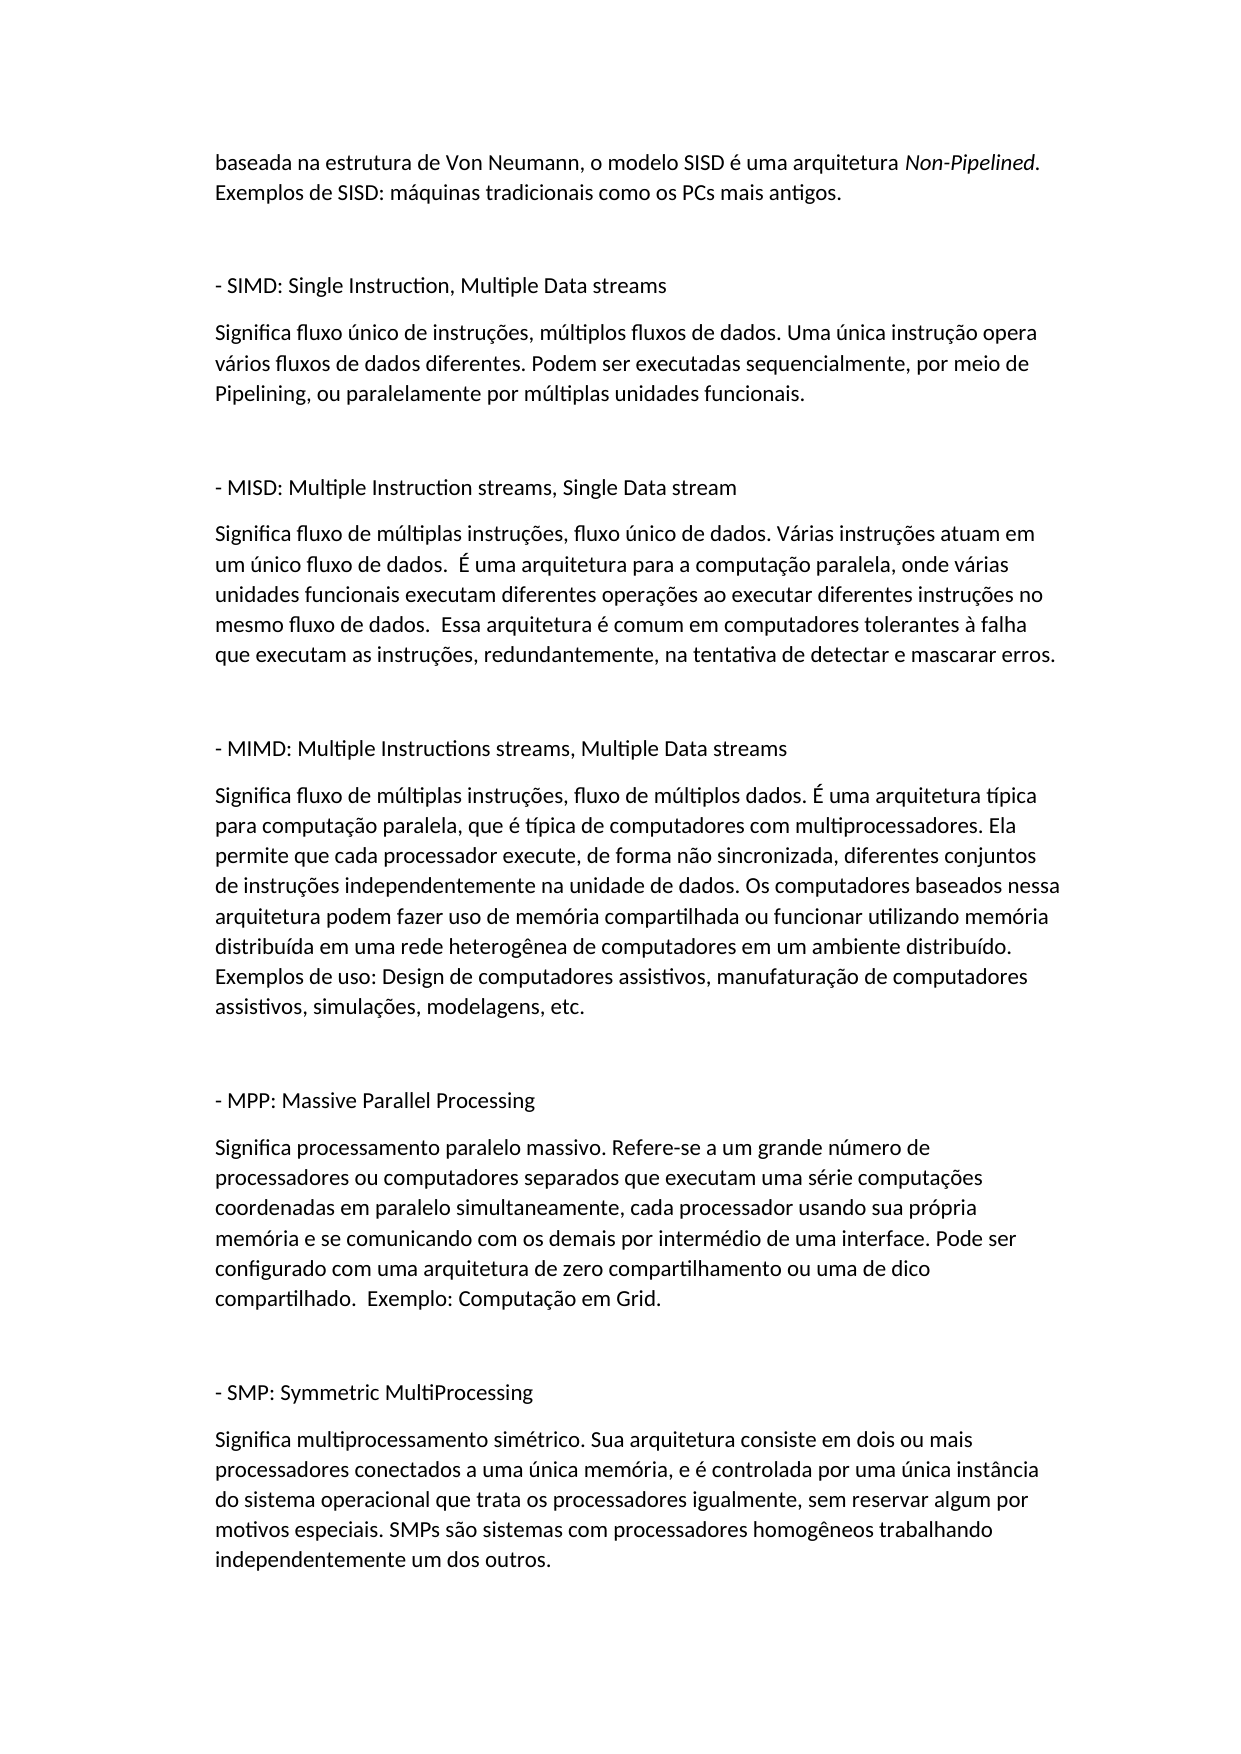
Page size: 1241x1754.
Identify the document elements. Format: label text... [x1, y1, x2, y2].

text - MPP: Massive Parallel Processing [215, 1086, 1063, 1114]
text Significa fluxo de múltiplas instruções, fluxo de múltiplos dados. É uma arquitetura típica para computação paralela, que é típica de computadores com multiprocessadores. Ela permite que cada processador execute, de forma não sincronizada, diferentes conjuntos de instruções independentemente na unidade de dados. Os computadores baseados nessa arquitetura podem fazer uso de memória compartilhada ou funcionar utilizando memória distribuída em uma rede heterogênea de computadores em um ambiente distribuído. Exemplos de uso: Design de computadores assistivos, manufaturação de computadores assistivos, simulações, modelagens, etc. [215, 781, 1063, 1020]
text Significa fluxo único de instruções, múltiplos fluxos de dados. Uma única instrução opera vários fluxos de dados diferentes. Podem ser executadas sequencialmente, por meio de Pipelining, ou paralelamente por múltiplas unidades funcionais. [215, 318, 1063, 407]
text - MIMD: Multiple Instructions streams, Multiple Data streams [177, 734, 1063, 762]
text - SIMD: Single Instruction, Multiple Data streams [215, 272, 1063, 299]
text - SMP: Symmetric MultiProcessing [177, 1378, 1063, 1406]
text Significa processamento paralelo massivo. Refere-se a um grande número de processadores ou computadores separados que executam uma série computações coordenadas em paralelo simultaneamente, cada processador usando sua própria memória e se comunicando com os demais por intermédio de uma interface. Pode ser configurado com uma arquitetura de zero compartilhamento ou uma de dico compartilhado. Exemplo: Computação em Grid. [215, 1133, 1063, 1312]
text - MISD: Multiple Instruction streams, Single Data stream [177, 473, 1063, 501]
text Significa fluxo de múltiplas instruções, fluxo único de dados. Várias instruções atuam em um único fluxo de dados. É uma arquitetura para a computação paralela, onde várias unidades funcionais executam diferentes operações ao executar diferentes instruções no mesmo fluxo de dados. Essa arquitetura é comum em computadores tolerantes à falha que executam as instruções, redundantemente, na tentativa de detectar e mascarar erros. [215, 519, 1063, 668]
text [215, 148, 1063, 206]
text Significa multiprocessamento simétrico. Sua arquitetura consiste em dois ou mais processadores conectados a uma única memória, e é controlada por uma única instância do sistema operacional que trata os processadores igualmente, sem reservar algum por motivos especiais. SMPs são sistemas com processadores homogêneos trabalhando independentemente um dos outros. [215, 1425, 1063, 1573]
